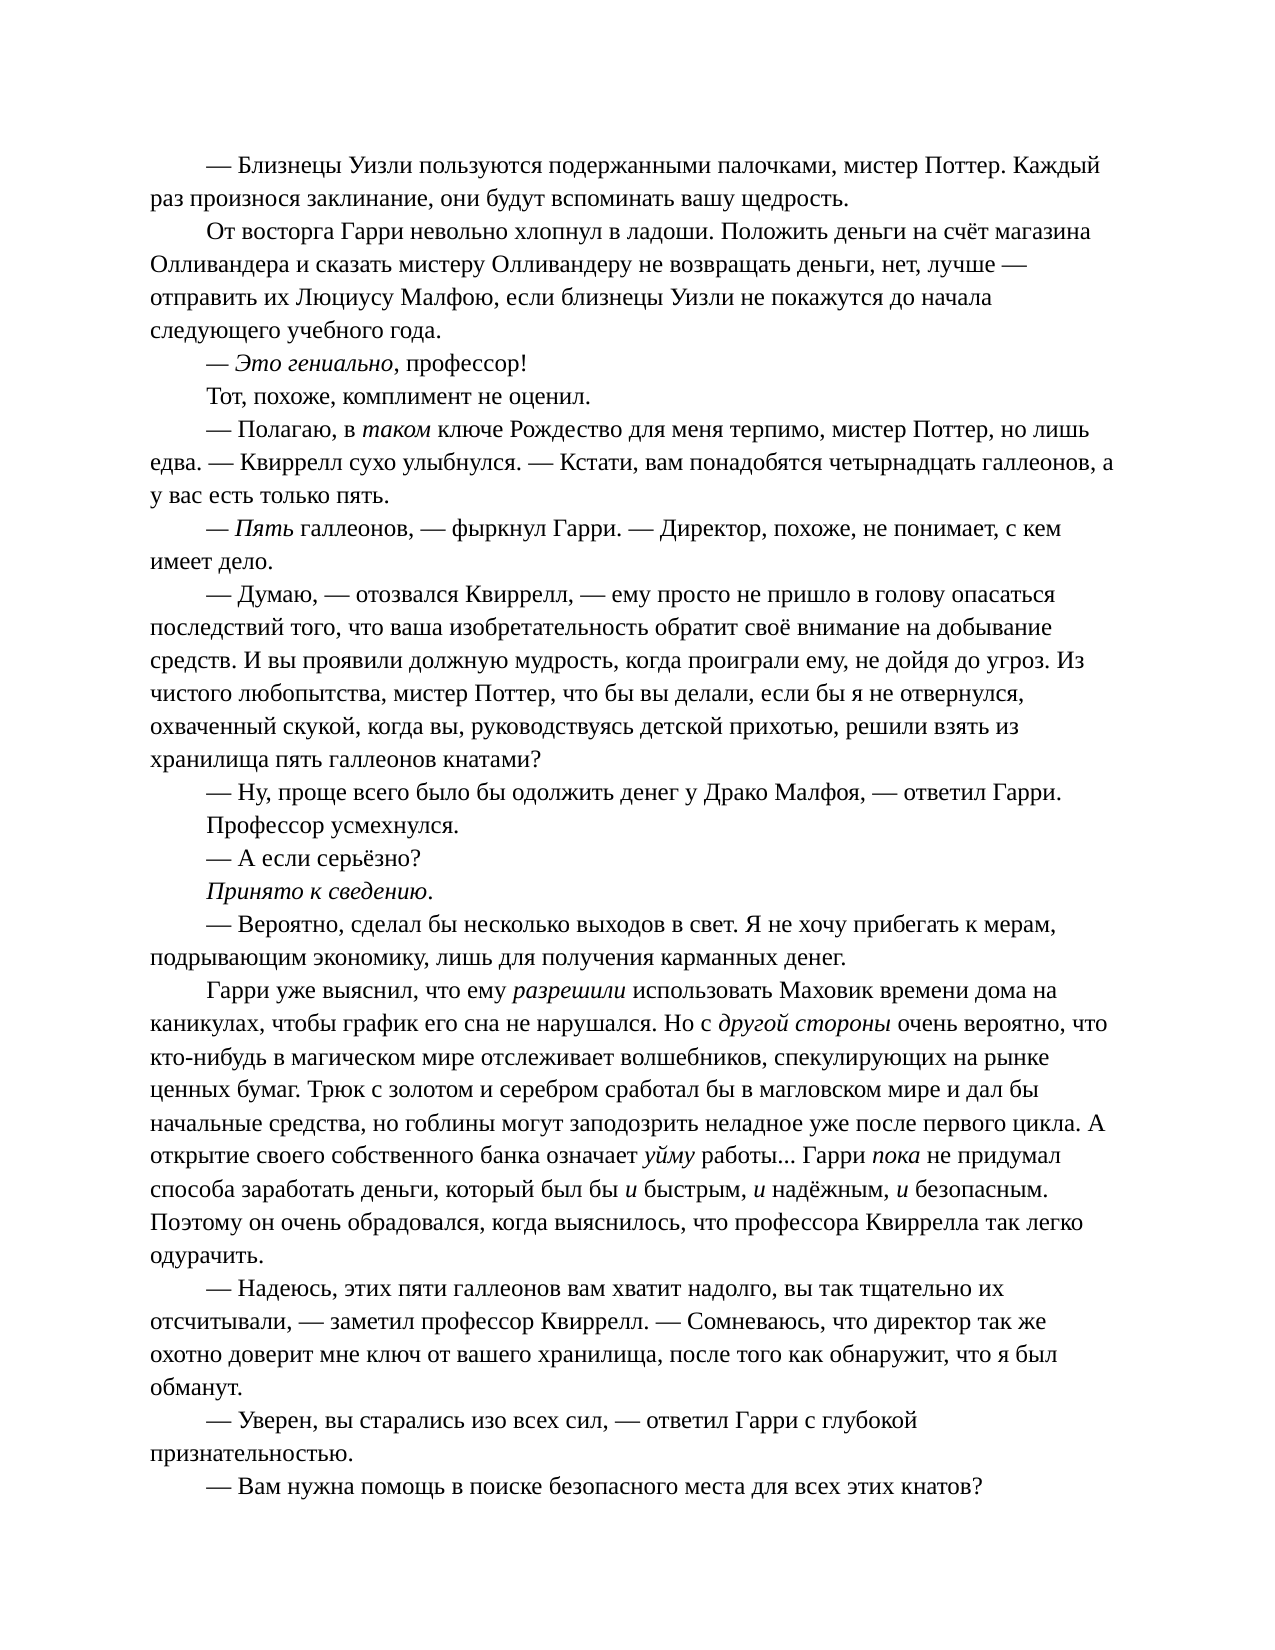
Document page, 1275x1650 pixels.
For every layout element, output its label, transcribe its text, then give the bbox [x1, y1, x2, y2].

text — Полагаю, в таком ключе Рождество для меня терпимо, мистер Поттер, но лишь едва. — Квиррелл сухо улыбнулся. — Кстати, вам понадобятся четырнадцать галлеонов, а у вас есть только пять. [150, 414, 1125, 509]
text — Уверен, вы старались изо всех сил, — ответил Гарри с глубокой признательностью. [150, 1405, 1125, 1467]
text — Ну, проще всего было бы одолжить денег у Драко Малфоя, — ответил Гарри. [150, 777, 1125, 806]
text — Вероятно, сделал бы несколько выходов в свет. Я не хочу прибегать к мерам, подрывающим экономику, лишь для получения карманных денег. [150, 909, 1125, 971]
text Тот, похоже, комплимент не оценил. [150, 381, 1125, 410]
text От восторга Гарри невольно хлопнул в ладоши. Положить деньги на счёт магазина Олливандера и сказать мистеру Олливандеру не возвращать деньги, нет, лучше — отправить их Люциусу Малфою, если близнецы Уизли не покажутся до начала следующего учебного года. [150, 216, 1125, 344]
text — Вам нужна помощь в поиске безопасного места для всех этих кнатов? [150, 1471, 1125, 1499]
text — Пять галлеонов, — фыркнул Гарри. — Директор, похоже, не понимает, с кем имеет дело. [150, 513, 1125, 575]
text — А если серьёзно? [150, 843, 1125, 872]
text Гарри уже выяснил, что ему разрешили использовать Маховик времени дома на каникулах, чтобы график его сна не нарушался. Но с другой стороны очень вероятно, что кто-нибудь в магическом мире отслеживает волшебников, спекулирующих на рынке ценных бумаг. Трюк с золотом и серебром сработал бы в магловском мире и дал бы начальные средства, но гоблины могут заподозрить неладное уже после первого цикла. А открытие своего собственного банка означает уйму работы... Гарри пока не придумал способа заработать деньги, который был бы и быстрым, и надёжным, и безопасным. Поэтому он очень обрадовался, когда выяснилось, что профессора Квиррелла так легко одурачить. [150, 976, 1125, 1268]
text — Близнецы Уизли пользуются подержанными палочками, мистер Поттер. Каждый раз произнося заклинание, они будут вспоминать вашу щедрость. [150, 150, 1125, 212]
text — Надеюсь, этих пяти галлеонов вам хватит надолго, вы так тщательно их отсчитывали, — заметил профессор Квиррелл. — Сомневаюсь, что директор так же охотно доверит мне ключ от вашего хранилища, после того как обнаружит, что я был обманут. [150, 1273, 1125, 1401]
text Принято к сведению. [150, 876, 1125, 905]
text Профессор усмехнулся. [150, 810, 1125, 839]
text — Думаю, — отозвался Квиррелл, — ему просто не пришло в голову опасаться последствий того, что ваша изобретательность обратит своё внимание на добывание средств. И вы проявили должную мудрость, когда проиграли ему, не дойдя до угроз. Из чистого любопытства, мистер Поттер, что бы вы делали, если бы я не отвернулся, охваченный скукой, когда вы, руководствуясь детской прихотью, решили взять из хранилища пять галлеонов кнатами? [150, 579, 1125, 773]
text — Это гениально, профессор! [150, 348, 1125, 377]
